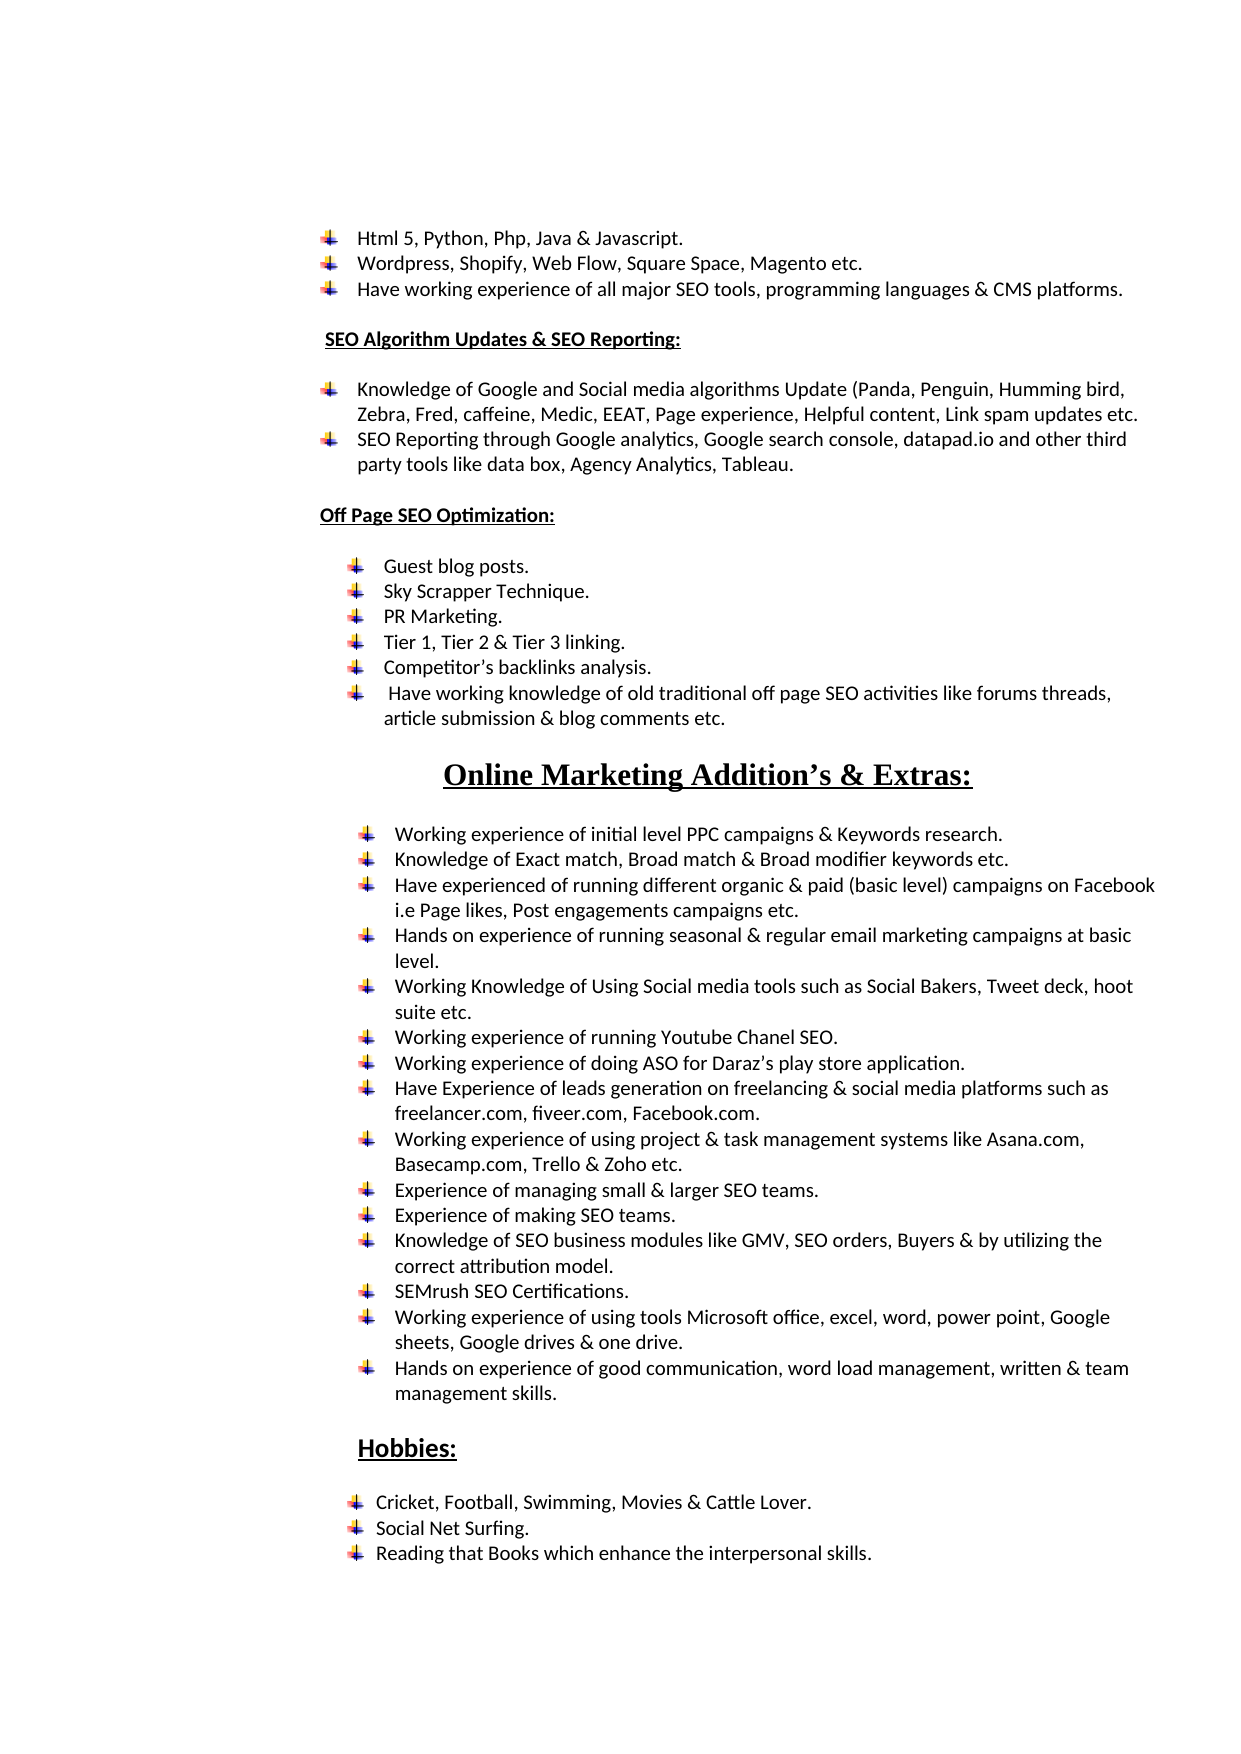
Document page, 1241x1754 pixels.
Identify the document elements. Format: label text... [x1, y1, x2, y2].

picture [358, 1231, 375, 1248]
picture [347, 632, 364, 650]
list Reading that Books which enhance the interpersonal skills. [346, 1540, 1162, 1566]
list Working Knowledge of Using Social media tools such as Social Bakers, Tweet deck, hoot suite etc. [357, 973, 1162, 1024]
picture [358, 1205, 375, 1223]
list Social Net Surfing. [346, 1515, 1162, 1540]
picture [358, 850, 375, 867]
picture [347, 556, 364, 574]
list Guest blog posts. [346, 553, 1162, 578]
picture [358, 1129, 375, 1147]
list Experience of making SEO teams. [357, 1202, 1162, 1228]
list Knowledge of SEO business modules like GMV, SEO orders, Buyers & by utilizing the correct attribution model. [357, 1228, 1162, 1278]
list Hands on experience of running seasonal & regular email marketing campaigns at basic level. [357, 923, 1162, 973]
list Have working experience of all major SEO tools, programming languages & CMS platforms. [319, 276, 1162, 301]
list Knowledge of Exact match, Broad match & Broad modifier keywords etc. [357, 846, 1162, 872]
picture [347, 1493, 364, 1510]
picture [358, 977, 375, 994]
picture [347, 658, 364, 675]
list Wordpress, Shopify, Web Flow, Square Space, Magento etc. [319, 250, 1162, 276]
list Working experience of doing ASO for Daraz’s play store application. [357, 1050, 1162, 1075]
list Working experience of running Youtube Chanel SEO. [357, 1024, 1162, 1050]
picture [320, 228, 338, 246]
picture [358, 875, 375, 892]
picture [347, 607, 364, 624]
list SEO Reporting through Google analytics, Google search console, datapad.io and other third party tools like data box, Agency Analytics, Tableau. [319, 427, 1162, 477]
list SEMrush SEO Certifications. [357, 1278, 1162, 1304]
list Tier 1, Tier 2 & Tier 3 linking. [346, 629, 1162, 654]
subtitle Hobbies: [169, 1431, 1162, 1464]
picture [358, 1307, 375, 1325]
picture [347, 683, 364, 701]
picture [358, 824, 375, 842]
list Competitor’s backlinks analysis. [346, 654, 1162, 680]
list Working experience of using project & task management systems like Asana.com, Basecamp.com, Trello & Zoho etc. [357, 1126, 1162, 1177]
picture [358, 1282, 375, 1299]
picture [320, 430, 338, 447]
list Knowledge of Google and Social media algorithms Update (Panda, Penguin, Humming bird, Zebra, Fred, caffeine, Medic, EEAT, Page experience, Helpful content, Link spam updates etc. [319, 377, 1162, 427]
picture [347, 581, 364, 599]
picture [358, 1028, 375, 1045]
list Html 5, Python, Php, Java & Javascript. [319, 225, 1162, 250]
picture [358, 1358, 375, 1375]
list Working experience of using tools Microsoft office, excel, word, power point, Google sheets, Google drives & one drive. [357, 1304, 1162, 1355]
list Experience of managing small & larger SEO teams. [357, 1177, 1162, 1202]
picture [358, 1180, 375, 1197]
picture [347, 1518, 364, 1535]
list PR Marketing. [346, 604, 1162, 629]
list Cricket, Football, Swimming, Movies & Cattle Lover. [346, 1489, 1162, 1515]
list Have Experience of leads generation on freelancing & social media platforms such as freelancer.com, fiveer.com, Facebook.com. [357, 1075, 1162, 1126]
picture [320, 254, 338, 271]
list Have working knowledge of old traditional off page SEO activities like forums threads, article submission & blog comments etc. [346, 680, 1162, 731]
text SEO Algorithm Updates & SEO Reporting: [169, 327, 1162, 352]
picture [358, 1053, 375, 1070]
picture [320, 380, 338, 397]
picture [320, 279, 338, 296]
list Have experienced of running different organic & paid (basic level) campaigns on Facebook i.e Page likes, Post engagements campaigns etc. [357, 872, 1162, 923]
list Hands on experience of good communication, word load management, written & team management skills. [357, 1355, 1162, 1406]
text Off Page SEO Optimization: [169, 502, 1162, 527]
subtitle Online Marketing Addition’s & Extras: [169, 756, 1162, 792]
list Working experience of initial level PPC campaigns & Keywords research. [357, 821, 1162, 846]
list Sky Scrapper Technique. [346, 578, 1162, 604]
picture [358, 1078, 375, 1096]
picture [347, 1543, 364, 1561]
picture [358, 926, 375, 943]
